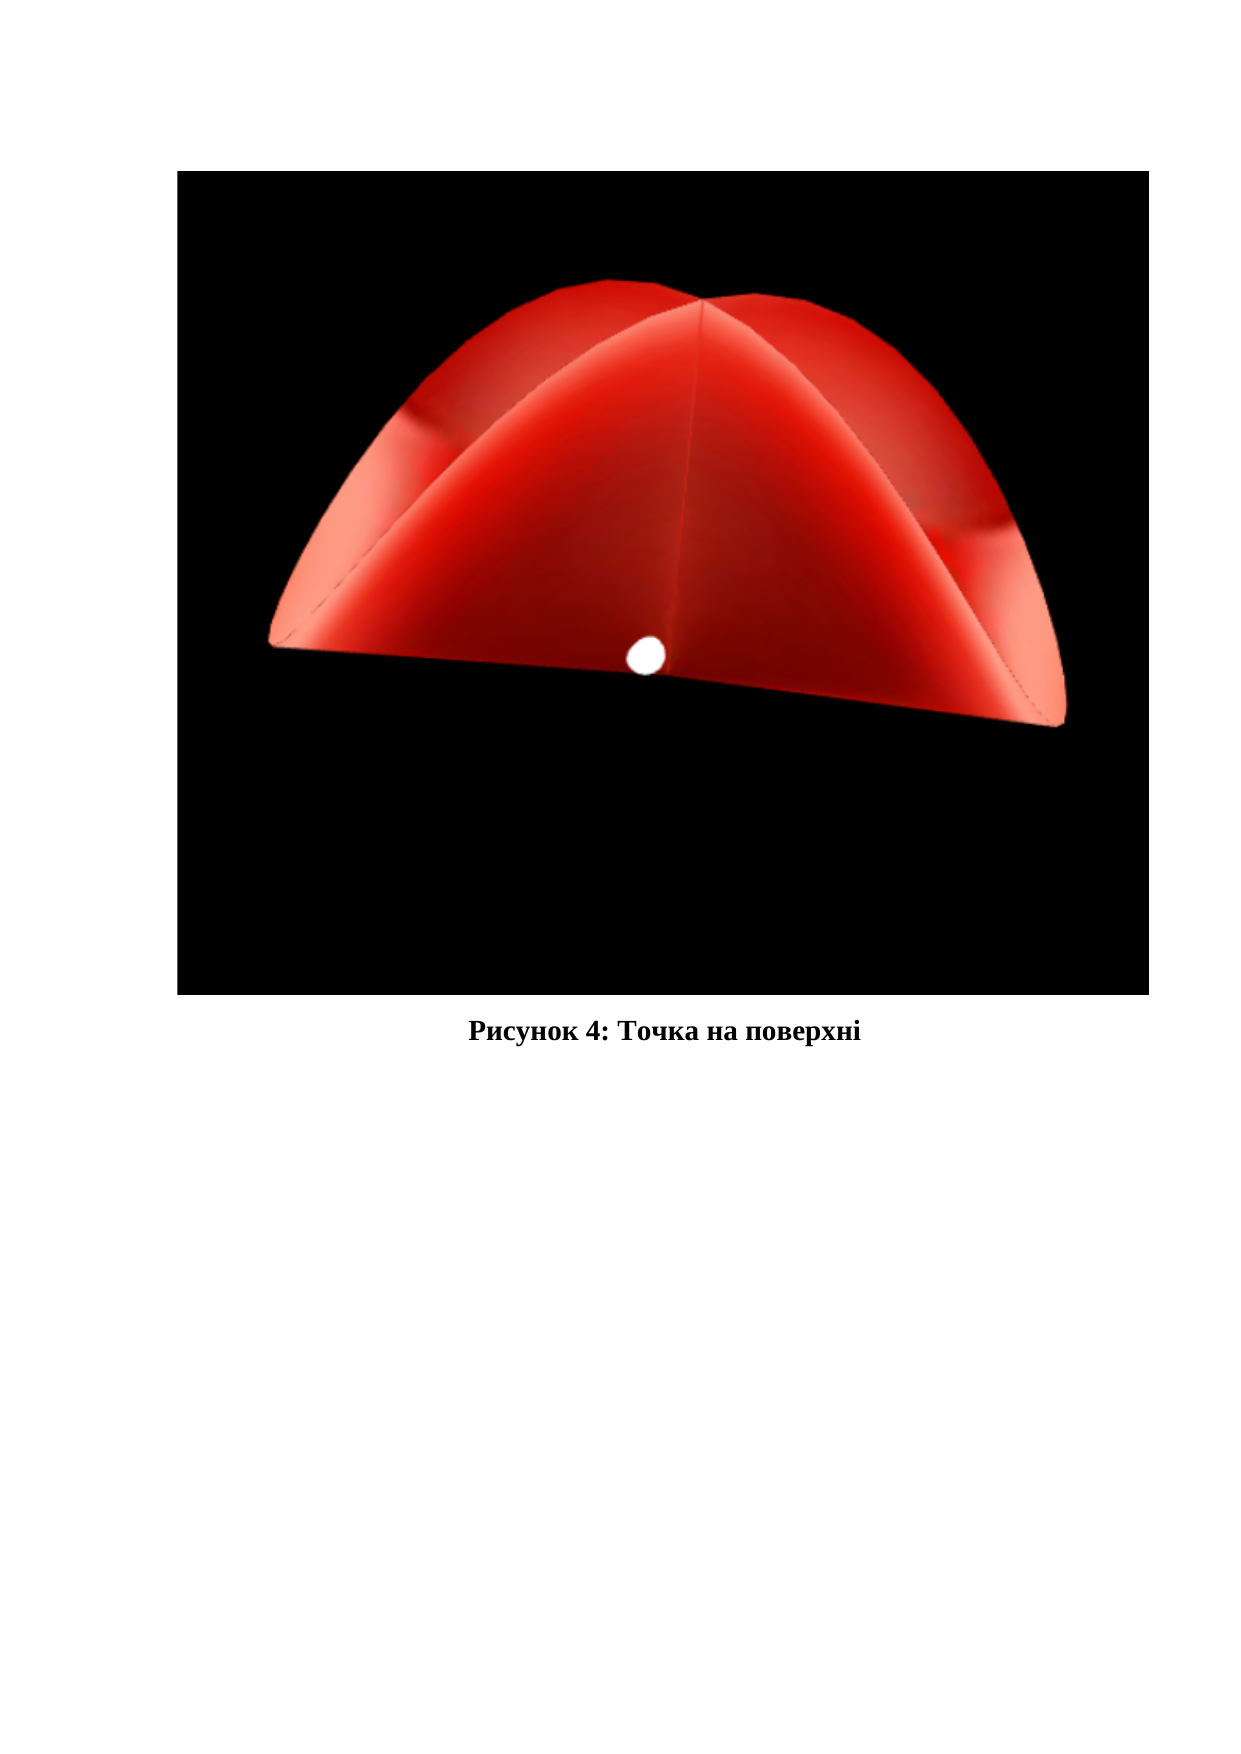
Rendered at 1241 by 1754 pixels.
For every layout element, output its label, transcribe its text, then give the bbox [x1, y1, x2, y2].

text Рисунок 4: Точка на поверхні [177, 1013, 1152, 1047]
picture [177, 171, 1149, 995]
